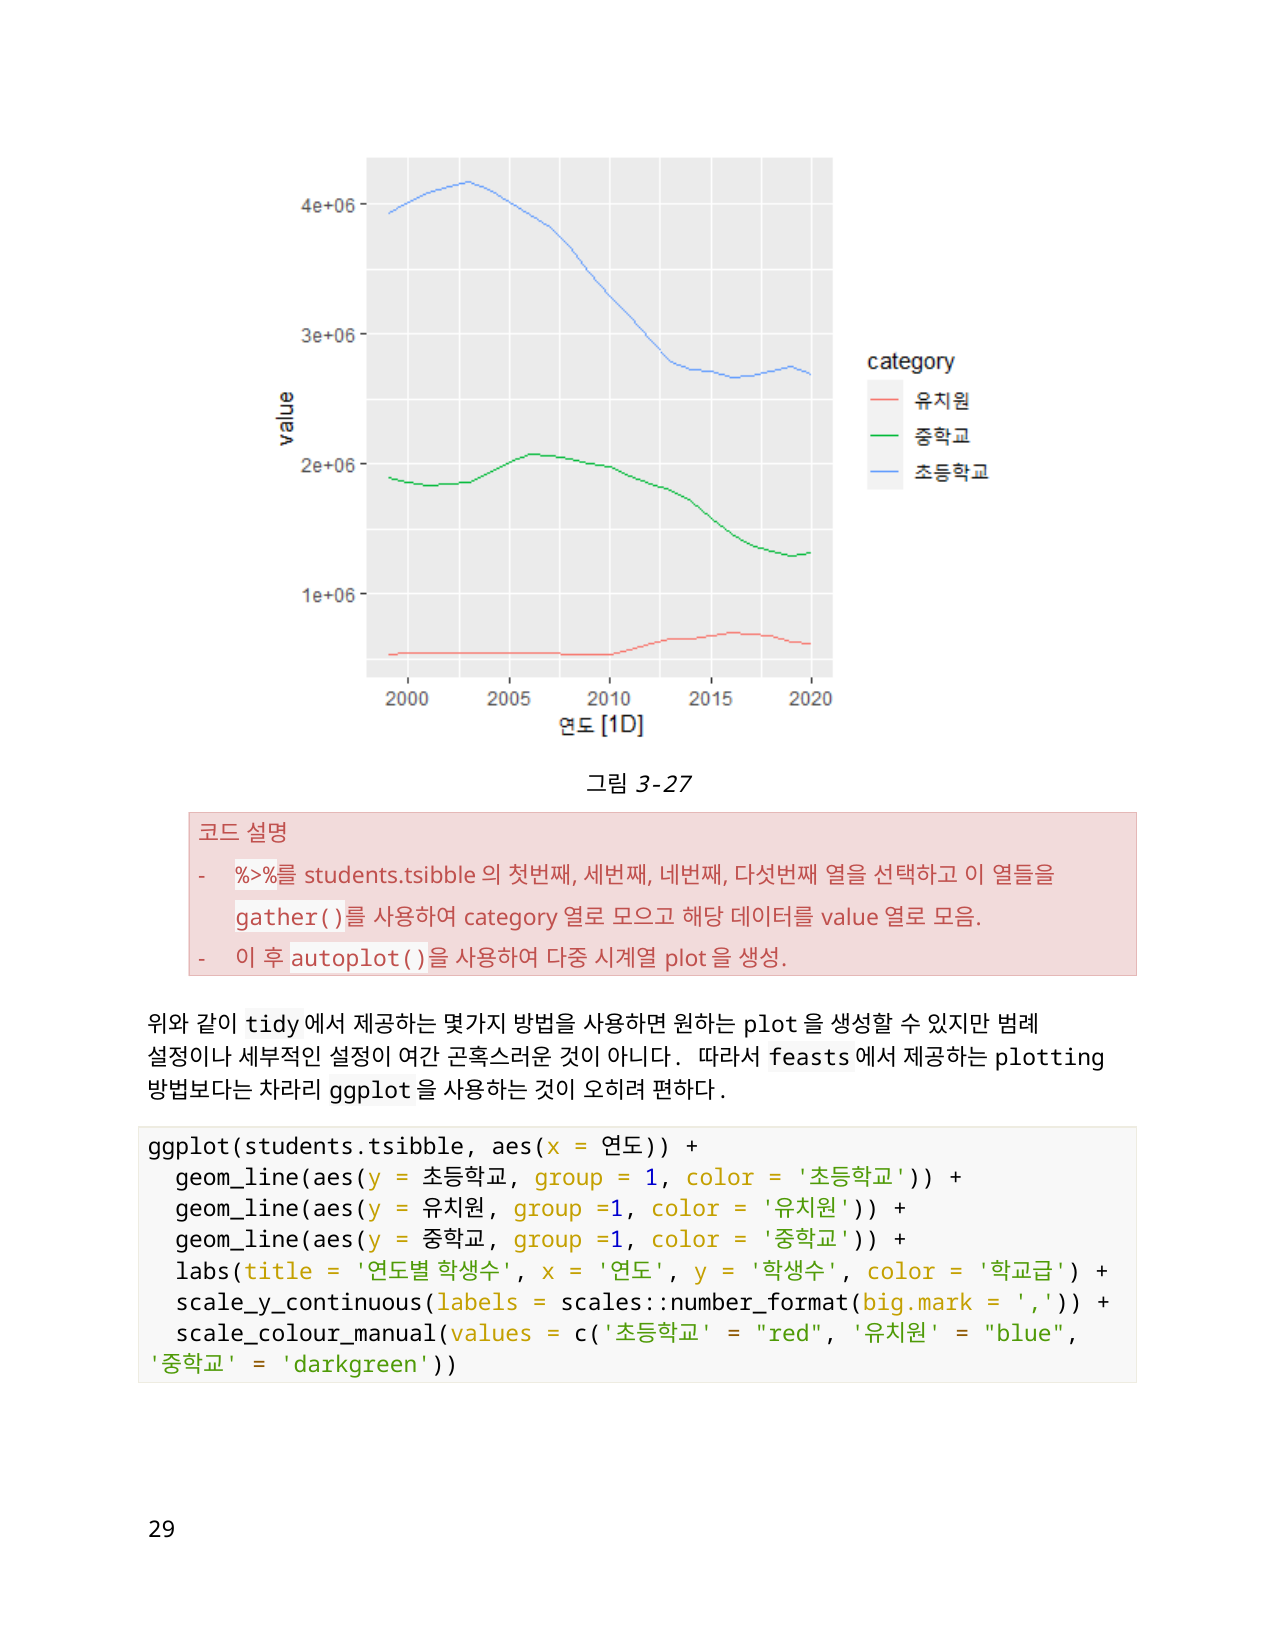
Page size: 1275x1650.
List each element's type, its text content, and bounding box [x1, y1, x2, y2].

text 위와 같이 tidy에서 제공하는 몇가지 방법을 사용하면 원하는 plot을 생성할 수 있지만 범례 설정이나 세부적인 설정이 여간 곤혹스러운 것이 아니다. 따라서 feasts에서 제공하는 plotting 방법보다는 차라리 ggplot을 사용하는 것이 오히려 편하다. [148, 1006, 1127, 1106]
text ggplot(students.tsibble, aes(x = 연도)) + geom_line(aes(y = 초등학교, group = 1, color = '초등학교')) + geom_line(aes(y = 유치원, group =1, color = '유치원')) + geom_line(aes(y = 중학교, group =1, color = '중학교')) + labs(title = '연도별 학생수', x = '연도', y = '학생수', color = '학교급') + scale_y_continuous(labels = scales::number_format(big.mark = ',')) + scale_colour_manual(values = c('초등학교' = "red", '유치원' = "blue", '중학교' = 'darkgreen')) [139, 1128, 1136, 1382]
picture [262, 147, 1013, 748]
list %>%를 students.tsibble의 첫번째, 세번째, 네번째, 다섯번째 열을 선택하고 이 열들을 gather()를 사용하여 category 열로 모으고 해당 데이터를 value 열로 모음. [190, 854, 1136, 932]
list 코드 설명 [190, 813, 1136, 848]
list 이 후 autoplot()을 사용하여 다중 시계열 plot을 생성. [190, 937, 1136, 975]
text 그림 3-27 [148, 768, 1127, 800]
